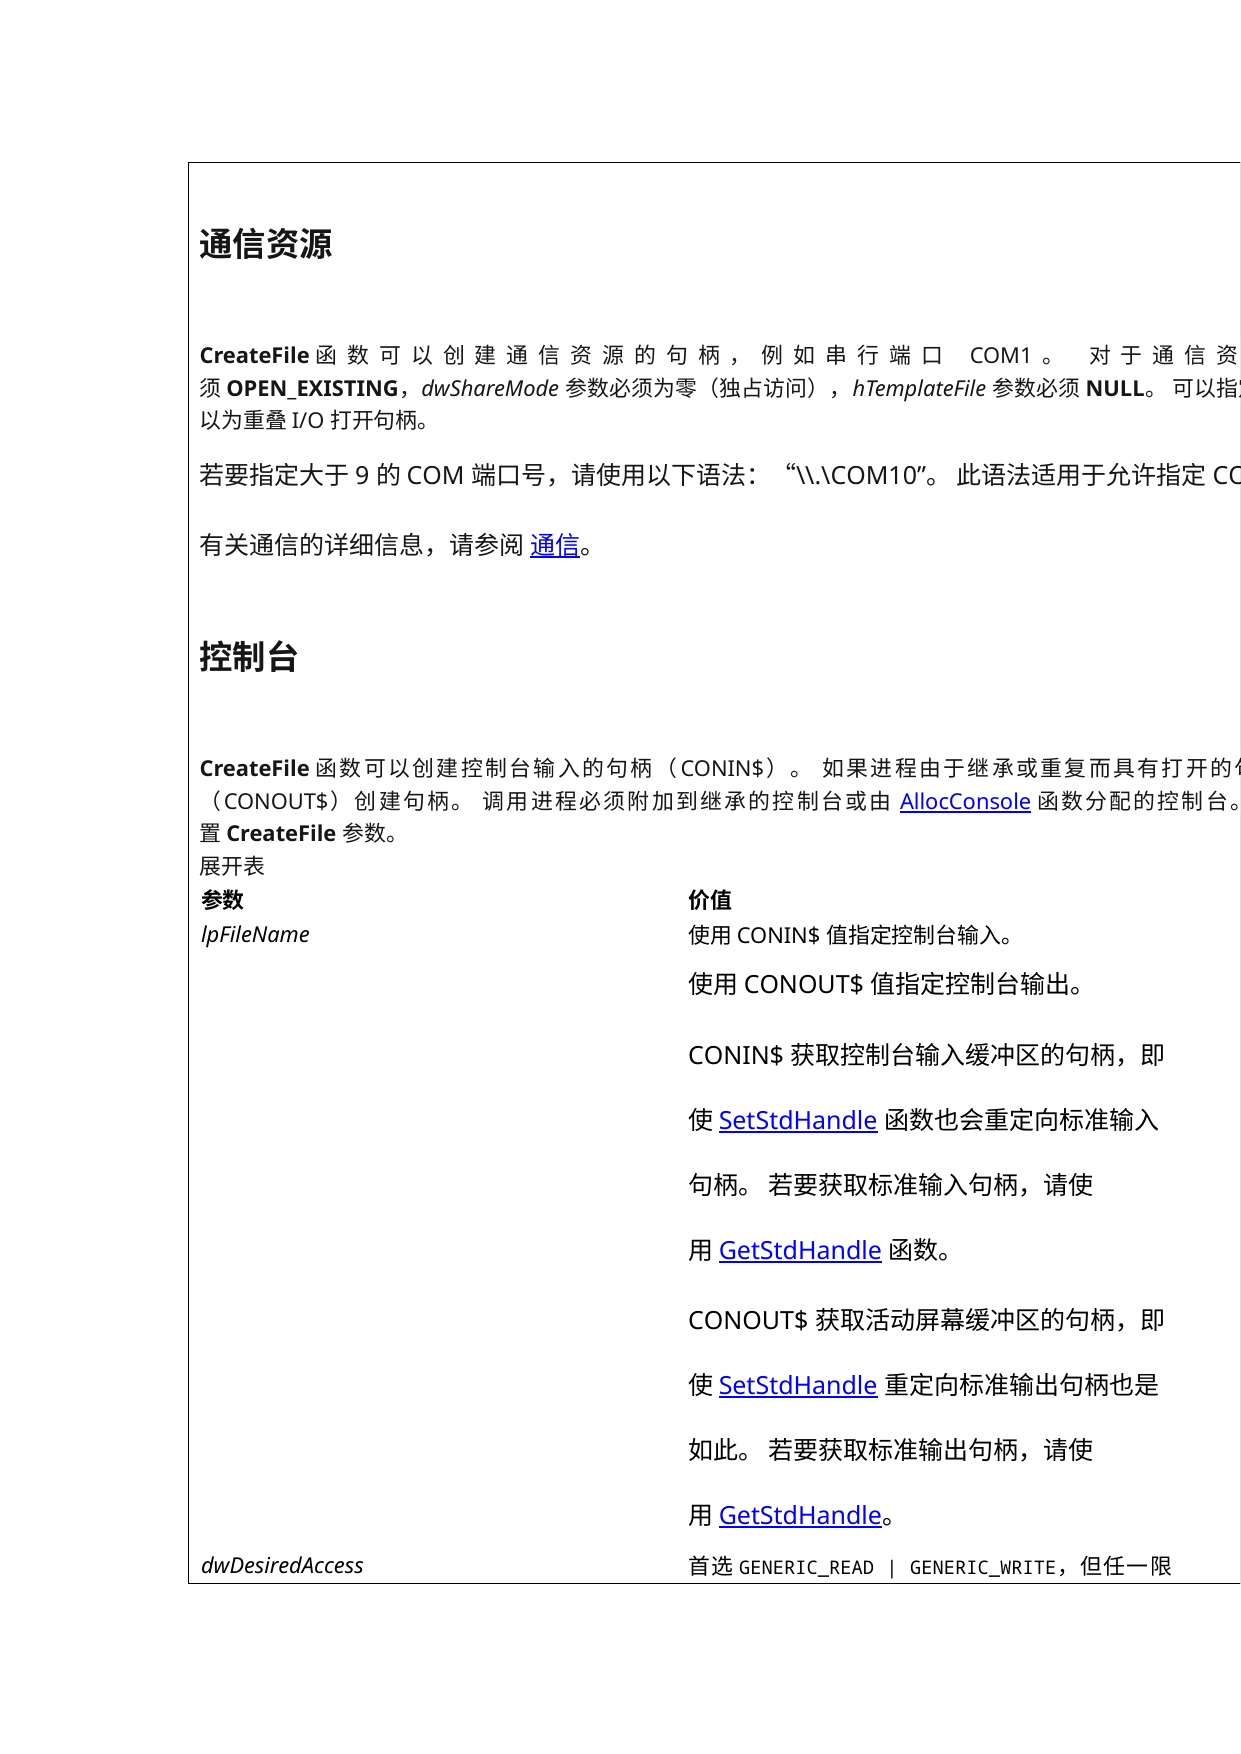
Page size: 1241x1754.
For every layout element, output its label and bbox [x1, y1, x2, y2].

table_header [189, 163, 1240, 1583]
